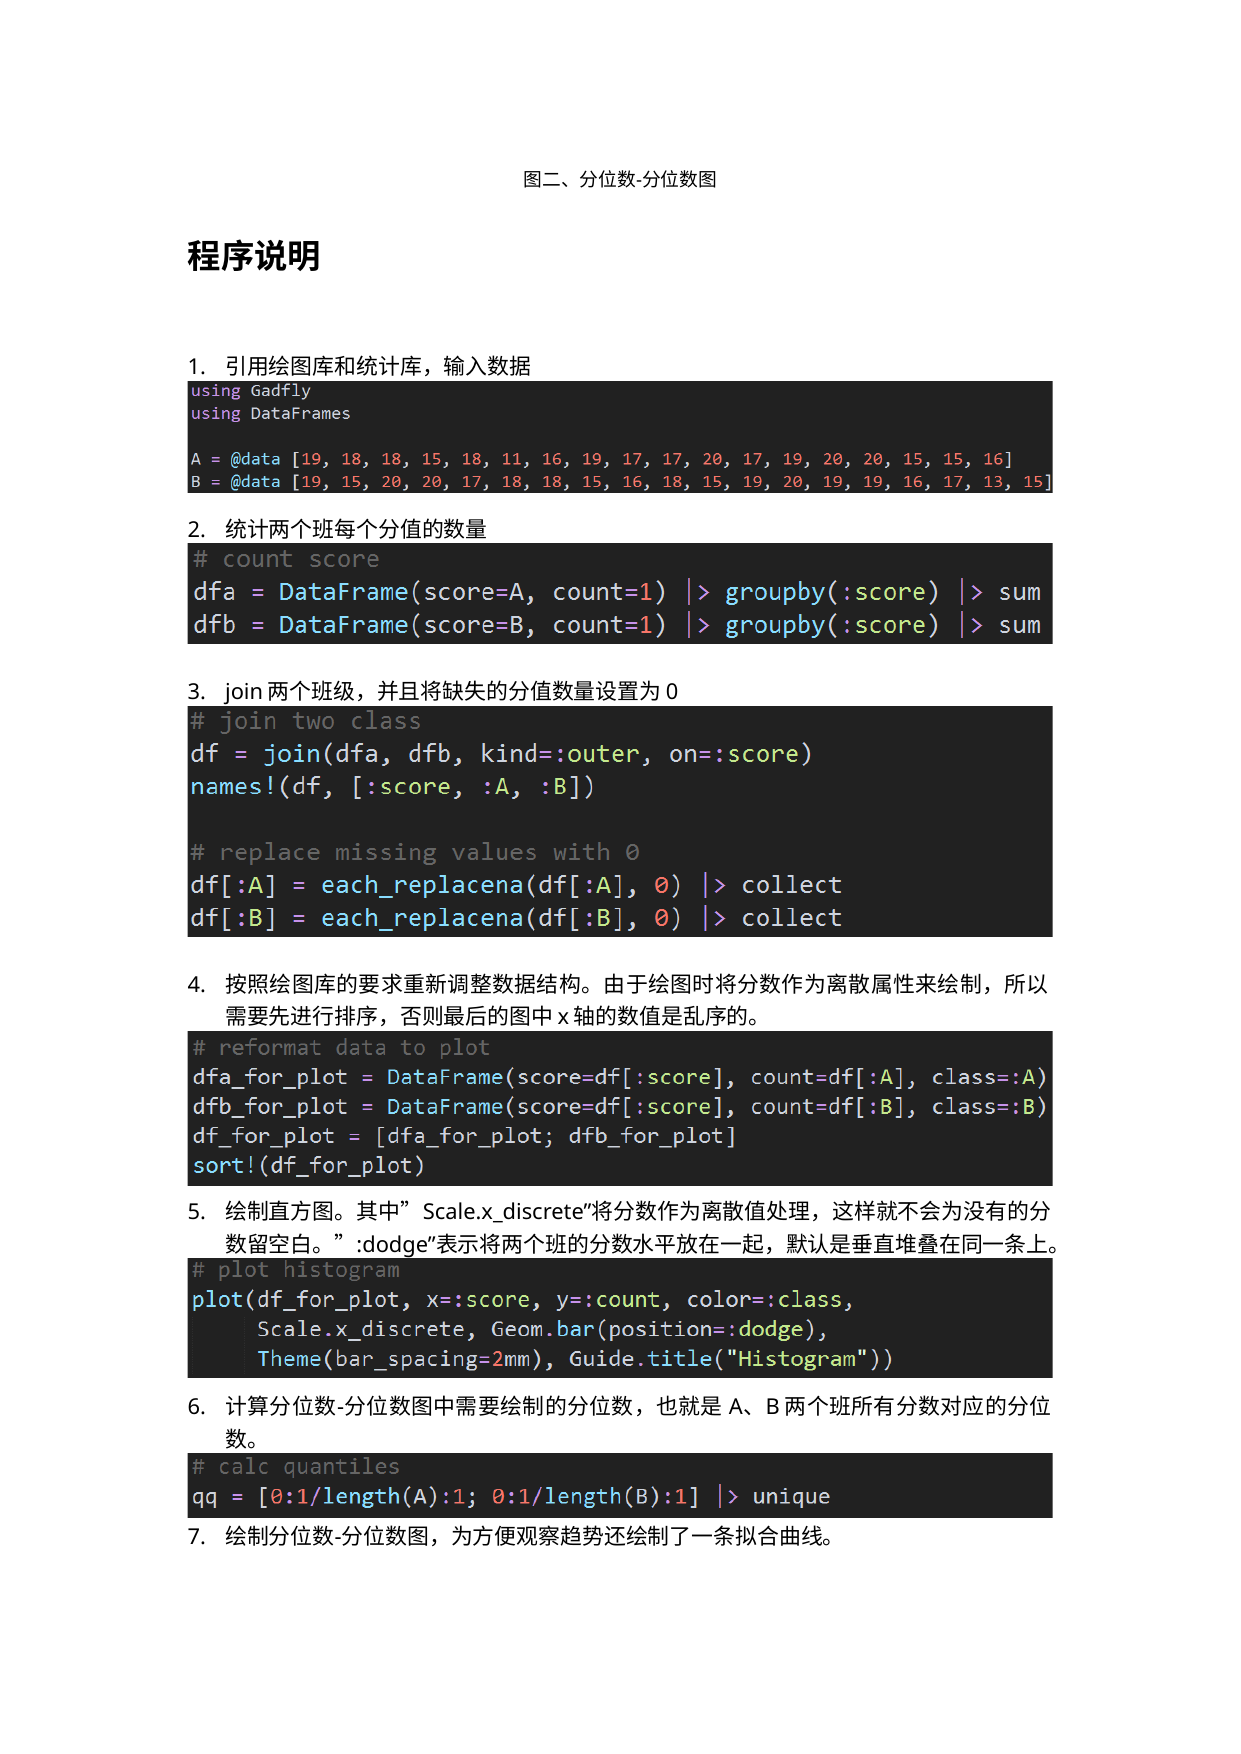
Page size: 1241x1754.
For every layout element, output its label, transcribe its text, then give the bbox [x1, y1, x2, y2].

list 绘制分位数-分位数图，为方便观察趋势还绘制了一条拟合曲线。 [187, 1519, 1053, 1551]
list 绘制直方图。其中”Scale.x_discrete”将分数作为离散值处理，这样就不会为没有的分数留空白。”:dodge”表示将两个班的分数水平放在一起，默认是垂直堆叠在同一条上。 [187, 1194, 1053, 1258]
picture [187, 381, 1053, 493]
picture [187, 1258, 1053, 1378]
list join两个班级，并且将缺失的分值数量设置为0 [187, 674, 1053, 706]
subtitle 程序说明 [187, 222, 1053, 287]
text 图二、分位数-分位数图 [187, 162, 1053, 194]
picture [187, 543, 1053, 644]
list 计算分位数-分位数图中需要绘制的分位数，也就是A、B两个班所有分数对应的分位数。 [187, 1389, 1053, 1453]
list 统计两个班每个分值的数量 [187, 511, 1053, 543]
picture [187, 1031, 1053, 1186]
picture [187, 1453, 1053, 1518]
list 按照绘图库的要求重新调整数据结构。由于绘图时将分数作为离散属性来绘制，所以需要先进行排序，否则最后的图中x轴的数值是乱序的。 [187, 966, 1053, 1031]
picture [187, 706, 1053, 937]
list 引用绘图库和统计库，输入数据 [187, 349, 1053, 381]
